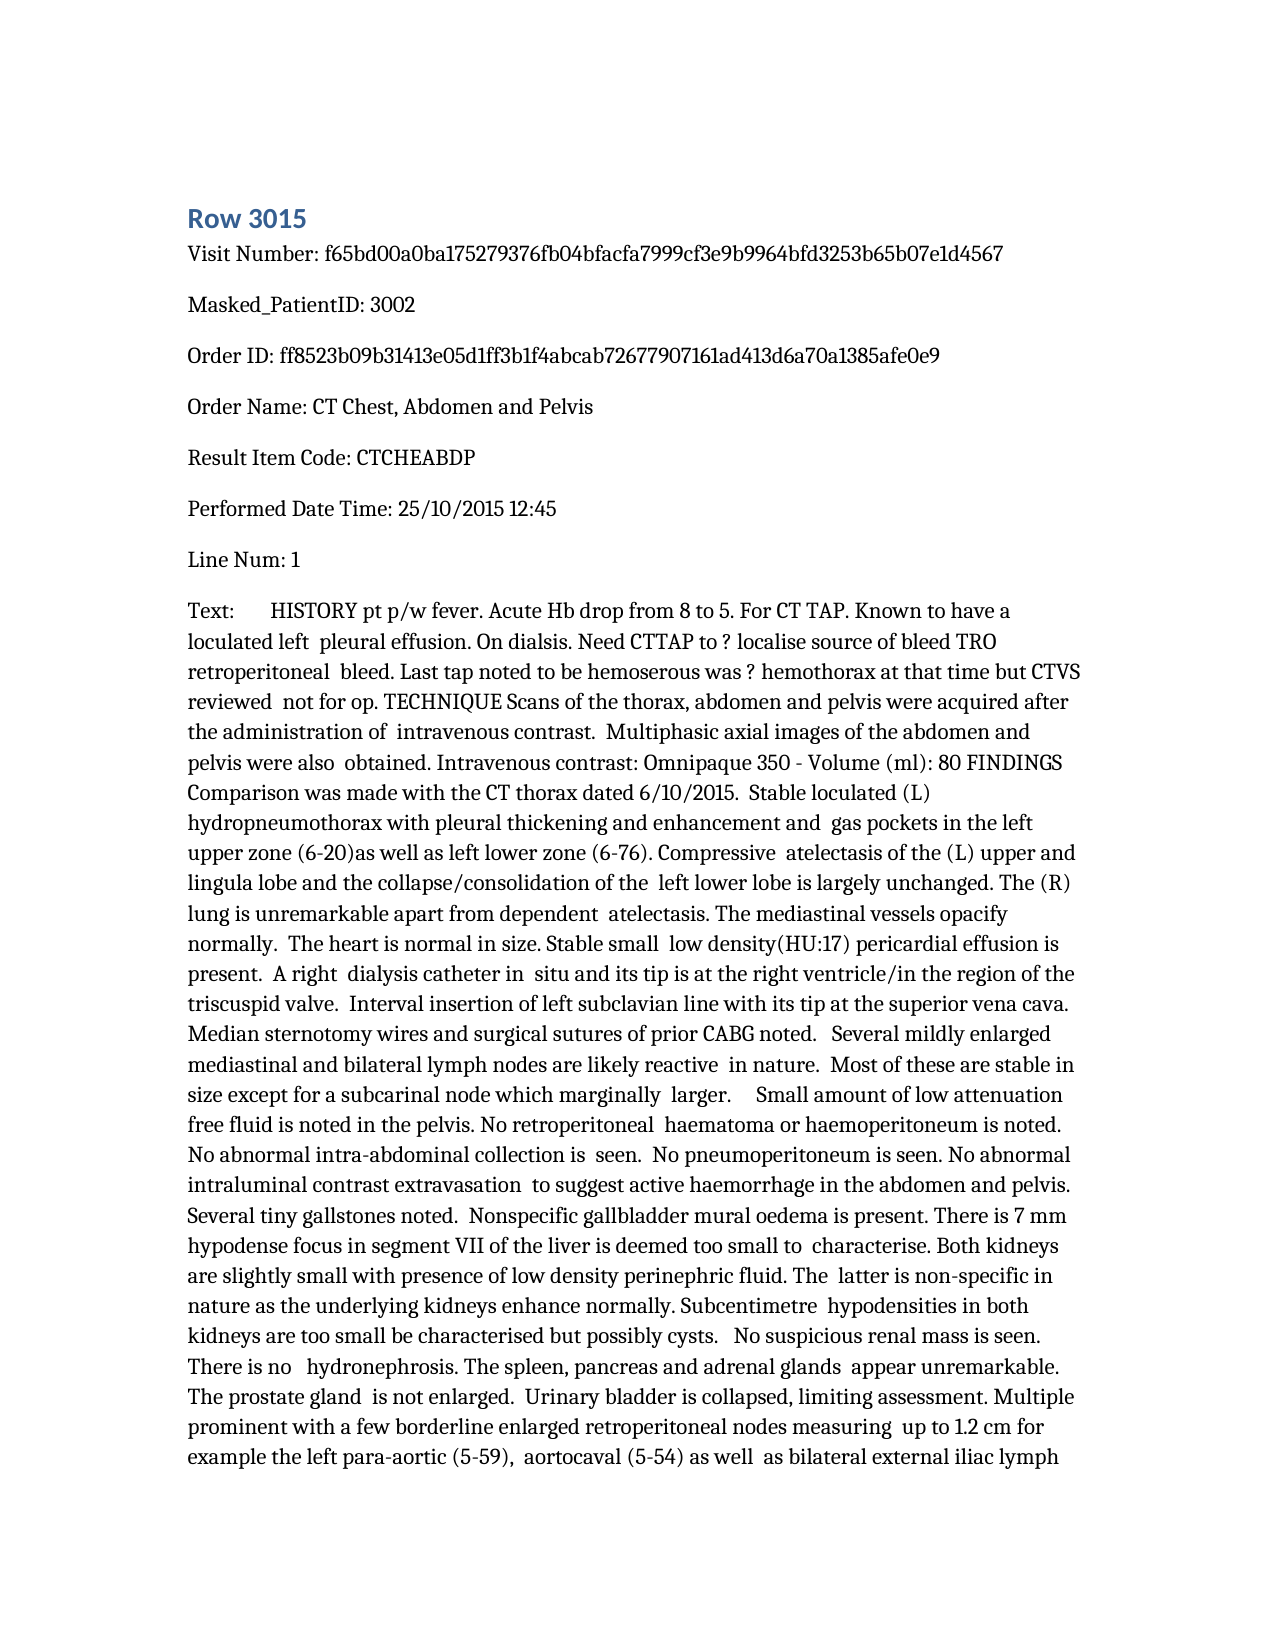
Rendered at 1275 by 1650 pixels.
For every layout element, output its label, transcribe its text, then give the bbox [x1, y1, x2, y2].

text Result Item Code: CTCHEABDP [187, 445, 1087, 471]
text Order ID: ff8523b09b31413e05d1ff3b1f4abcab72677907161ad413d6a70a1385afe0e9 [187, 343, 1087, 369]
text Line Num: 1 [187, 547, 1087, 573]
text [187, 598, 1087, 1470]
text Masked_PatientID: 3002 [187, 292, 1087, 318]
subtitle Row 3015 [187, 200, 1087, 236]
text Order Name: CT Chest, Abdomen and Pelvis [187, 394, 1087, 420]
text Visit Number: f65bd00a0ba175279376fb04bfacfa7999cf3e9b9964bfd3253b65b07e1d4567 [187, 241, 1087, 267]
text Performed Date Time: 25/10/2015 12:45 [187, 496, 1087, 522]
